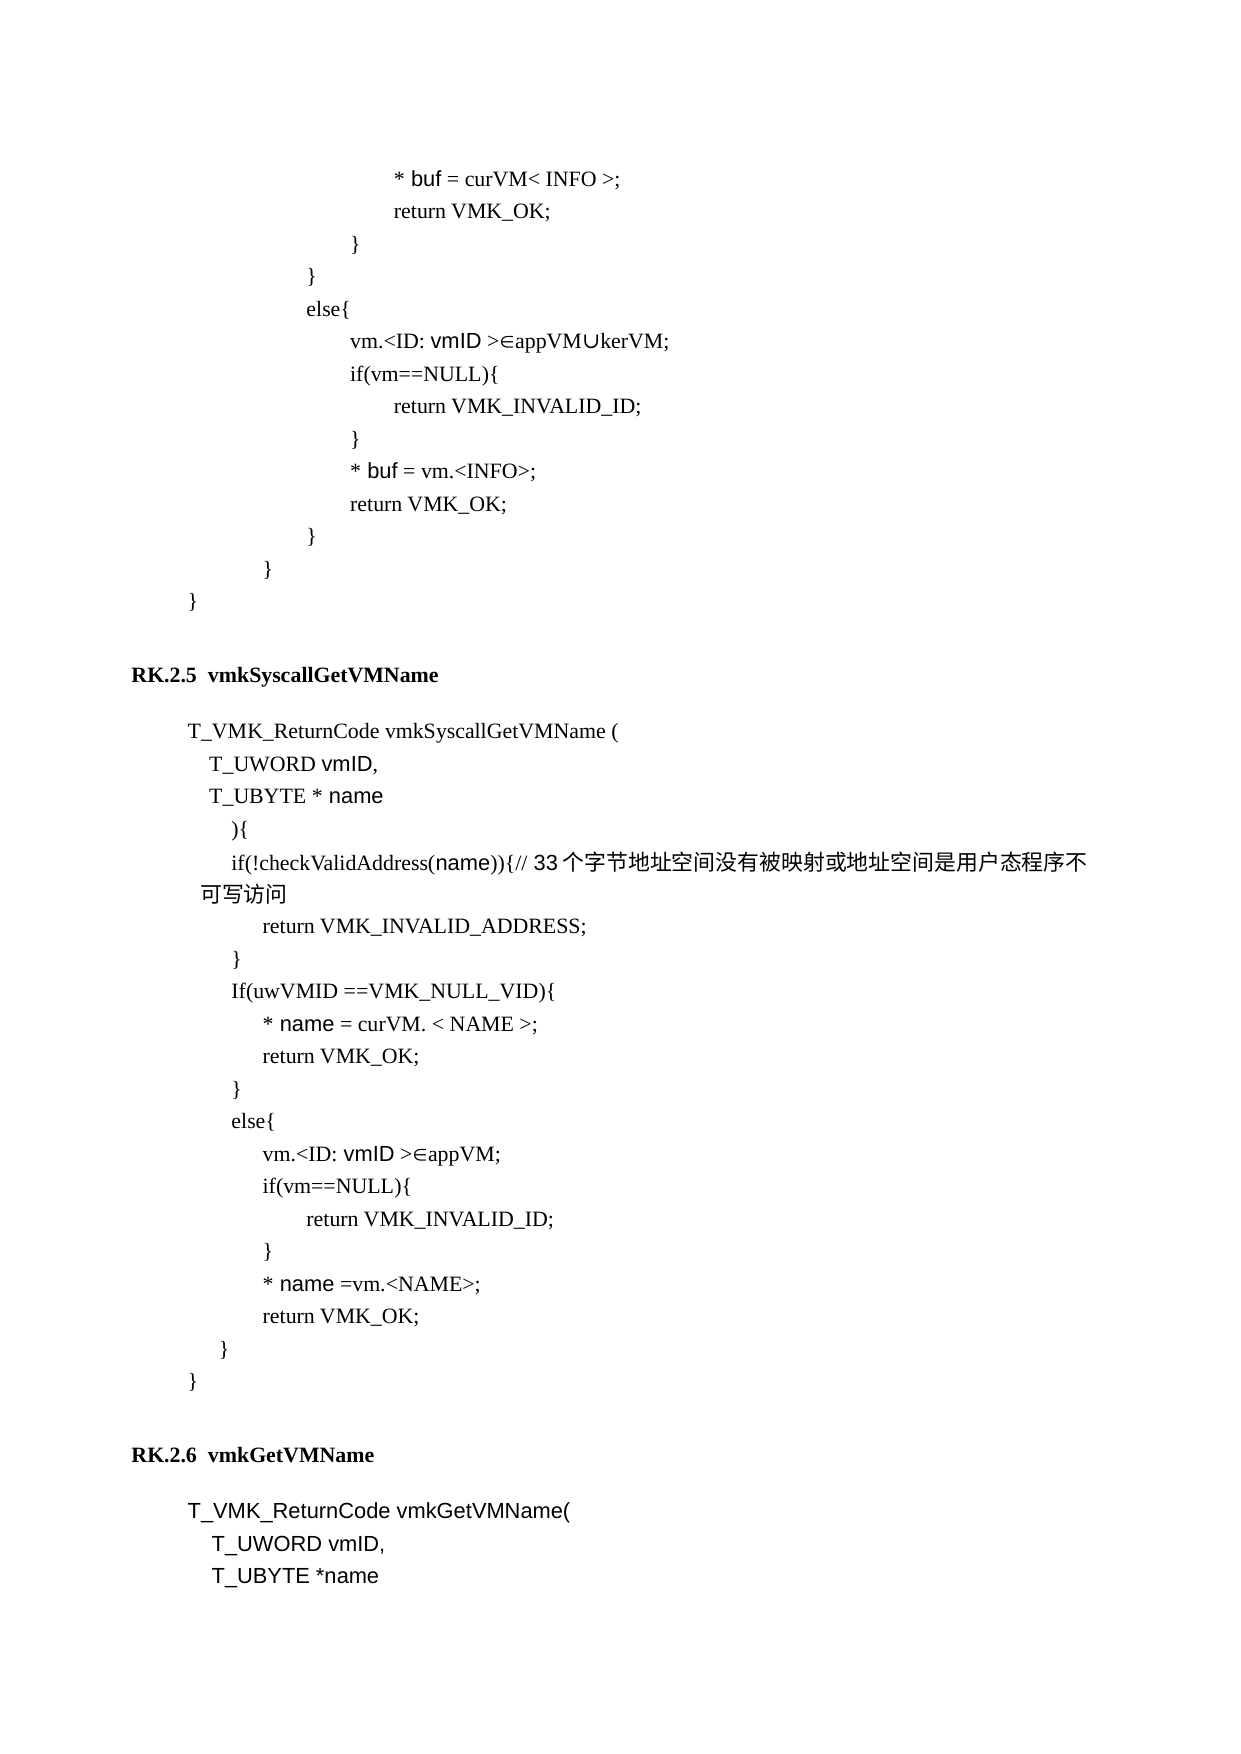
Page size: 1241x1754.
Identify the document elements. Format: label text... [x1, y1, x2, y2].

text } [187, 1364, 1106, 1397]
text * name =vm.<NAME>; [219, 1267, 1106, 1299]
subtitle RK.2.5 vmkSyscallGetVMName [131, 662, 1106, 687]
text } [187, 227, 1106, 259]
text else{ [187, 1104, 1106, 1137]
text } [187, 519, 1106, 552]
text T_UBYTE * name [187, 779, 1106, 812]
text T_VMK_ReturnCode vmkGetVMName( [187, 1494, 1106, 1527]
text return VMK_INVALID_ID; [187, 1202, 1106, 1234]
text } [187, 942, 1106, 974]
text T_UWORD vmID, [187, 747, 1106, 779]
text T_UWORD vmID, [187, 1527, 1106, 1559]
text if(vm==NULL){ [219, 1169, 1106, 1202]
text * buf = curVM< INFO >; [350, 162, 1106, 194]
text } [219, 1234, 1106, 1267]
subtitle RK.2.6 vmkGetVMName [131, 1442, 1106, 1467]
text return VMK_OK; [187, 487, 1106, 519]
text return VMK_INVALID_ADDRESS; [187, 909, 1106, 942]
text } [306, 422, 1106, 454]
text vm.<ID: vmID >appVM; [219, 1137, 1106, 1169]
text } [187, 259, 1106, 292]
text return VMK_OK; [187, 194, 1106, 227]
text } [187, 1072, 1106, 1104]
text * buf = vm.<INFO>; [187, 454, 1106, 487]
text return VMK_OK; [219, 1299, 1106, 1332]
text ){ [187, 812, 1106, 844]
text } [231, 552, 1106, 584]
text } [187, 1332, 1106, 1364]
text if(vm==NULL){ [319, 357, 1106, 389]
text return VMK_OK; [187, 1039, 1106, 1072]
text * name = curVM. < NAME >; [187, 1007, 1106, 1039]
text if(!checkValidAddress(name)){// 33个字节地址空间没有被映射或地址空间是用户态程序不可写访问 [200, 844, 1106, 909]
text } [187, 584, 1106, 617]
text If(uwVMID ==VMK_NULL_VID){ [187, 974, 1106, 1007]
text else{ [187, 292, 1106, 324]
text vm.<ID: vmID >appVM∪kerVM; [187, 324, 1106, 357]
text T_VMK_ReturnCode vmkSyscallGetVMName ( [187, 714, 1106, 747]
text return VMK_INVALID_ID; [187, 389, 1106, 422]
text T_UBYTE *name [187, 1559, 1106, 1592]
